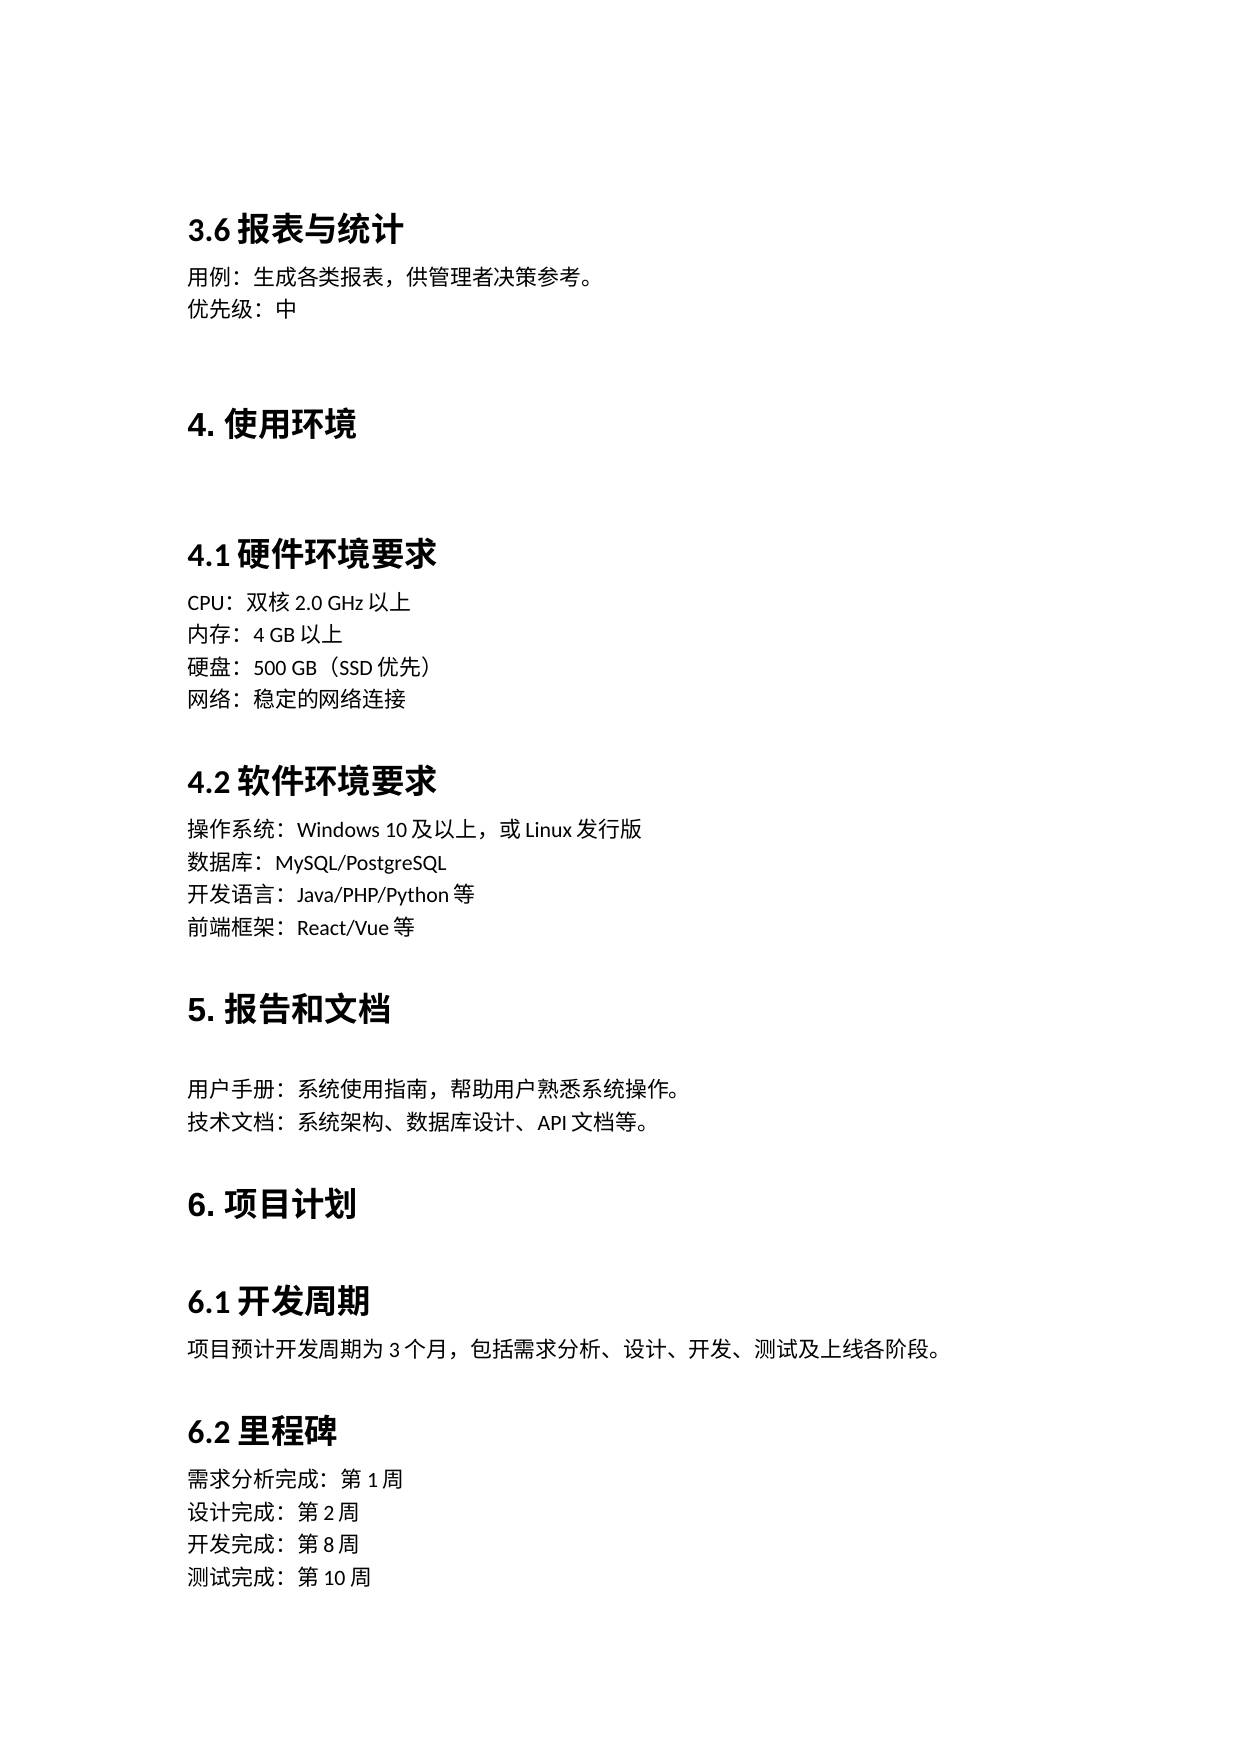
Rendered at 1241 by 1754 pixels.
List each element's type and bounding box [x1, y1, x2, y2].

text [187, 1267, 1053, 1592]
text [187, 162, 1053, 1267]
